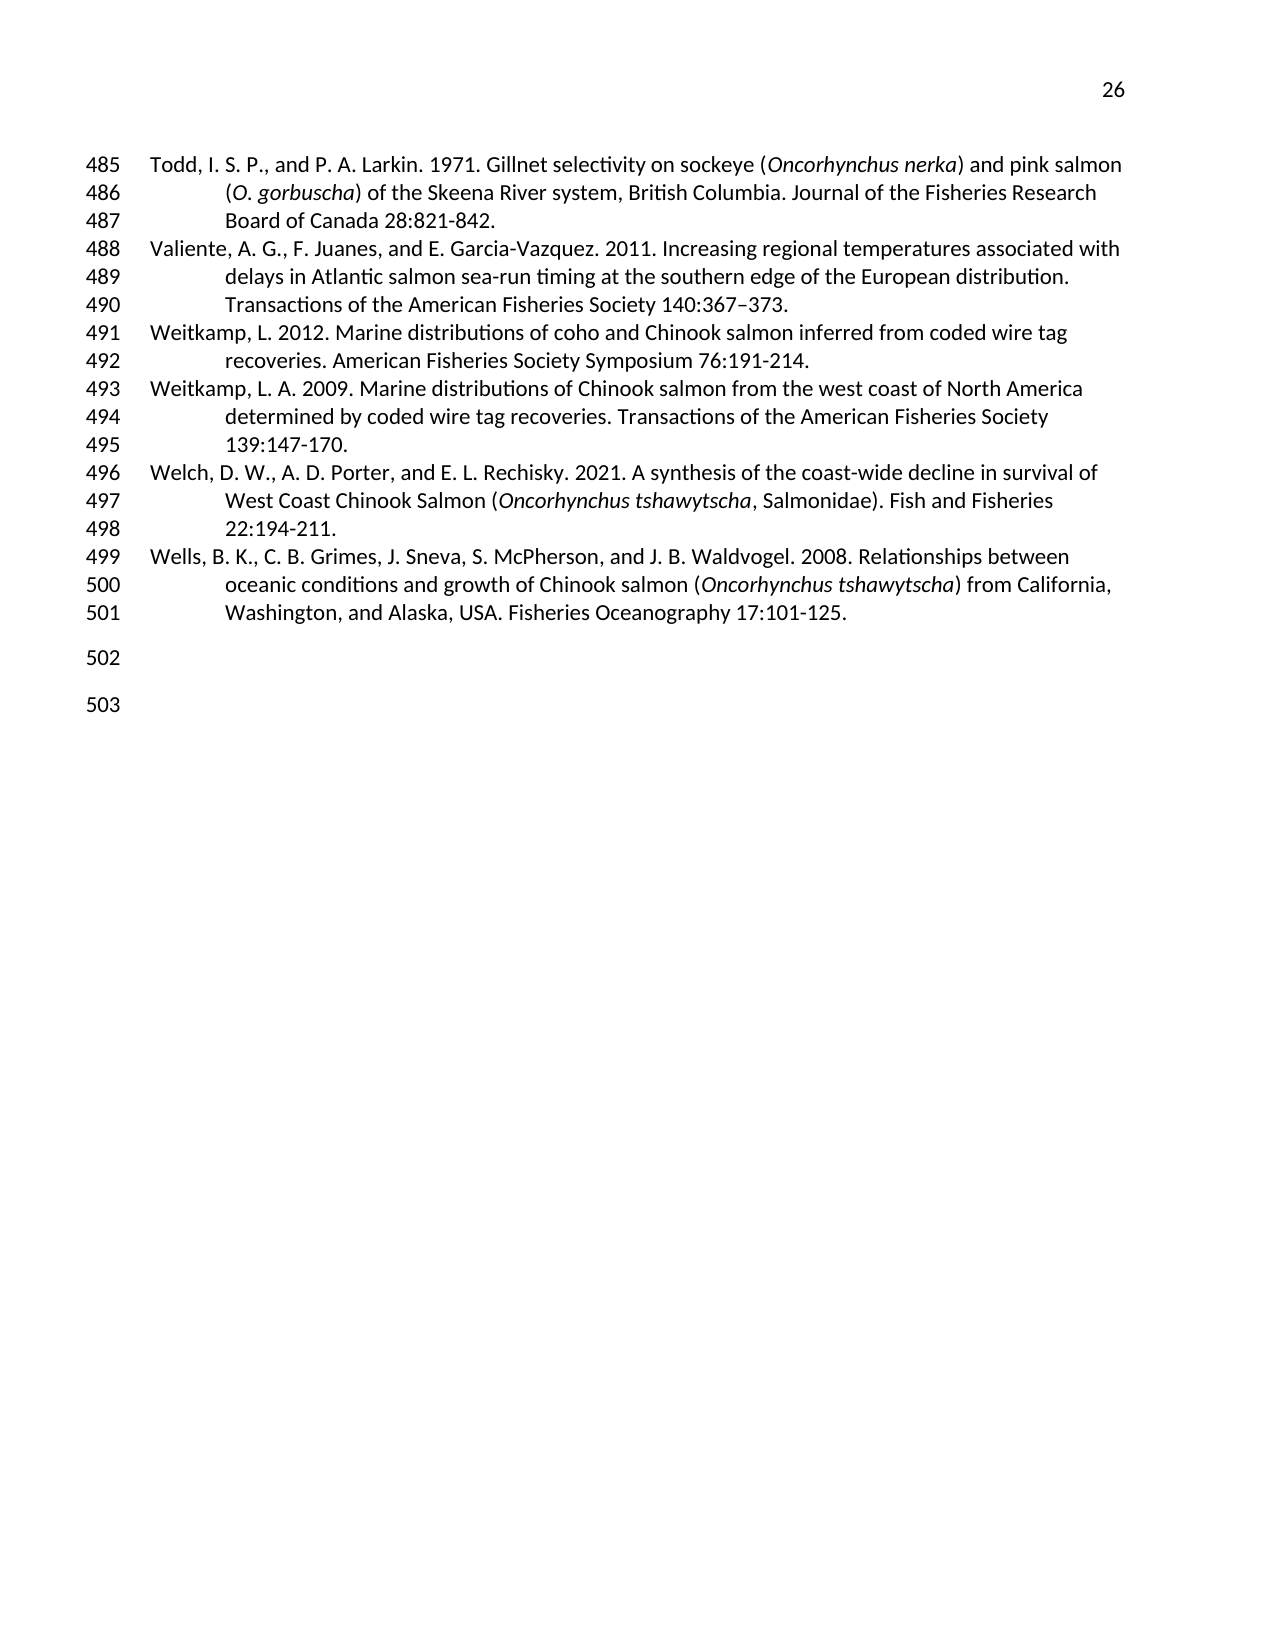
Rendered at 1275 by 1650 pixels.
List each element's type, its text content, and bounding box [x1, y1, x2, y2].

text Wells, B. K., C. B. Grimes, J. Sneva, S. McPherson, and J. B. Waldvogel. 2008. Relationships between oceanic conditions and growth of Chinook salmon (Oncorhynchus tshawytscha) from California, Washington, and Alaska, USA. Fisheries Oceanography 17:101-125. [150, 542, 1125, 626]
text Weitkamp, L. 2012. Marine distributions of coho and Chinook salmon inferred from coded wire tag recoveries. American Fisheries Society Symposium 76:191-214. [150, 318, 1125, 374]
text Valiente, A. G., F. Juanes, and E. Garcia-Vazquez. 2011. Increasing regional temperatures associated with delays in Atlantic salmon sea-run timing at the southern edge of the European distribution. Transactions of the American Fisheries Society 140:367–373. [150, 234, 1125, 318]
text Weitkamp, L. A. 2009. Marine distributions of Chinook salmon from the west coast of North America determined by coded wire tag recoveries. Transactions of the American Fisheries Society 139:147-170. [150, 374, 1125, 458]
text Welch, D. W., A. D. Porter, and E. L. Rechisky. 2021. A synthesis of the coast-wide decline in survival of West Coast Chinook Salmon (Oncorhynchus tshawytscha, Salmonidae). Fish and Fisheries 22:194-211. [150, 458, 1125, 542]
text Todd, I. S. P., and P. A. Larkin. 1971. Gillnet selectivity on sockeye (Oncorhynchus nerka) and pink salmon (O. gorbuscha) of the Skeena River system, British Columbia. Journal of the Fisheries Research Board of Canada 28:821-842. [150, 150, 1125, 234]
